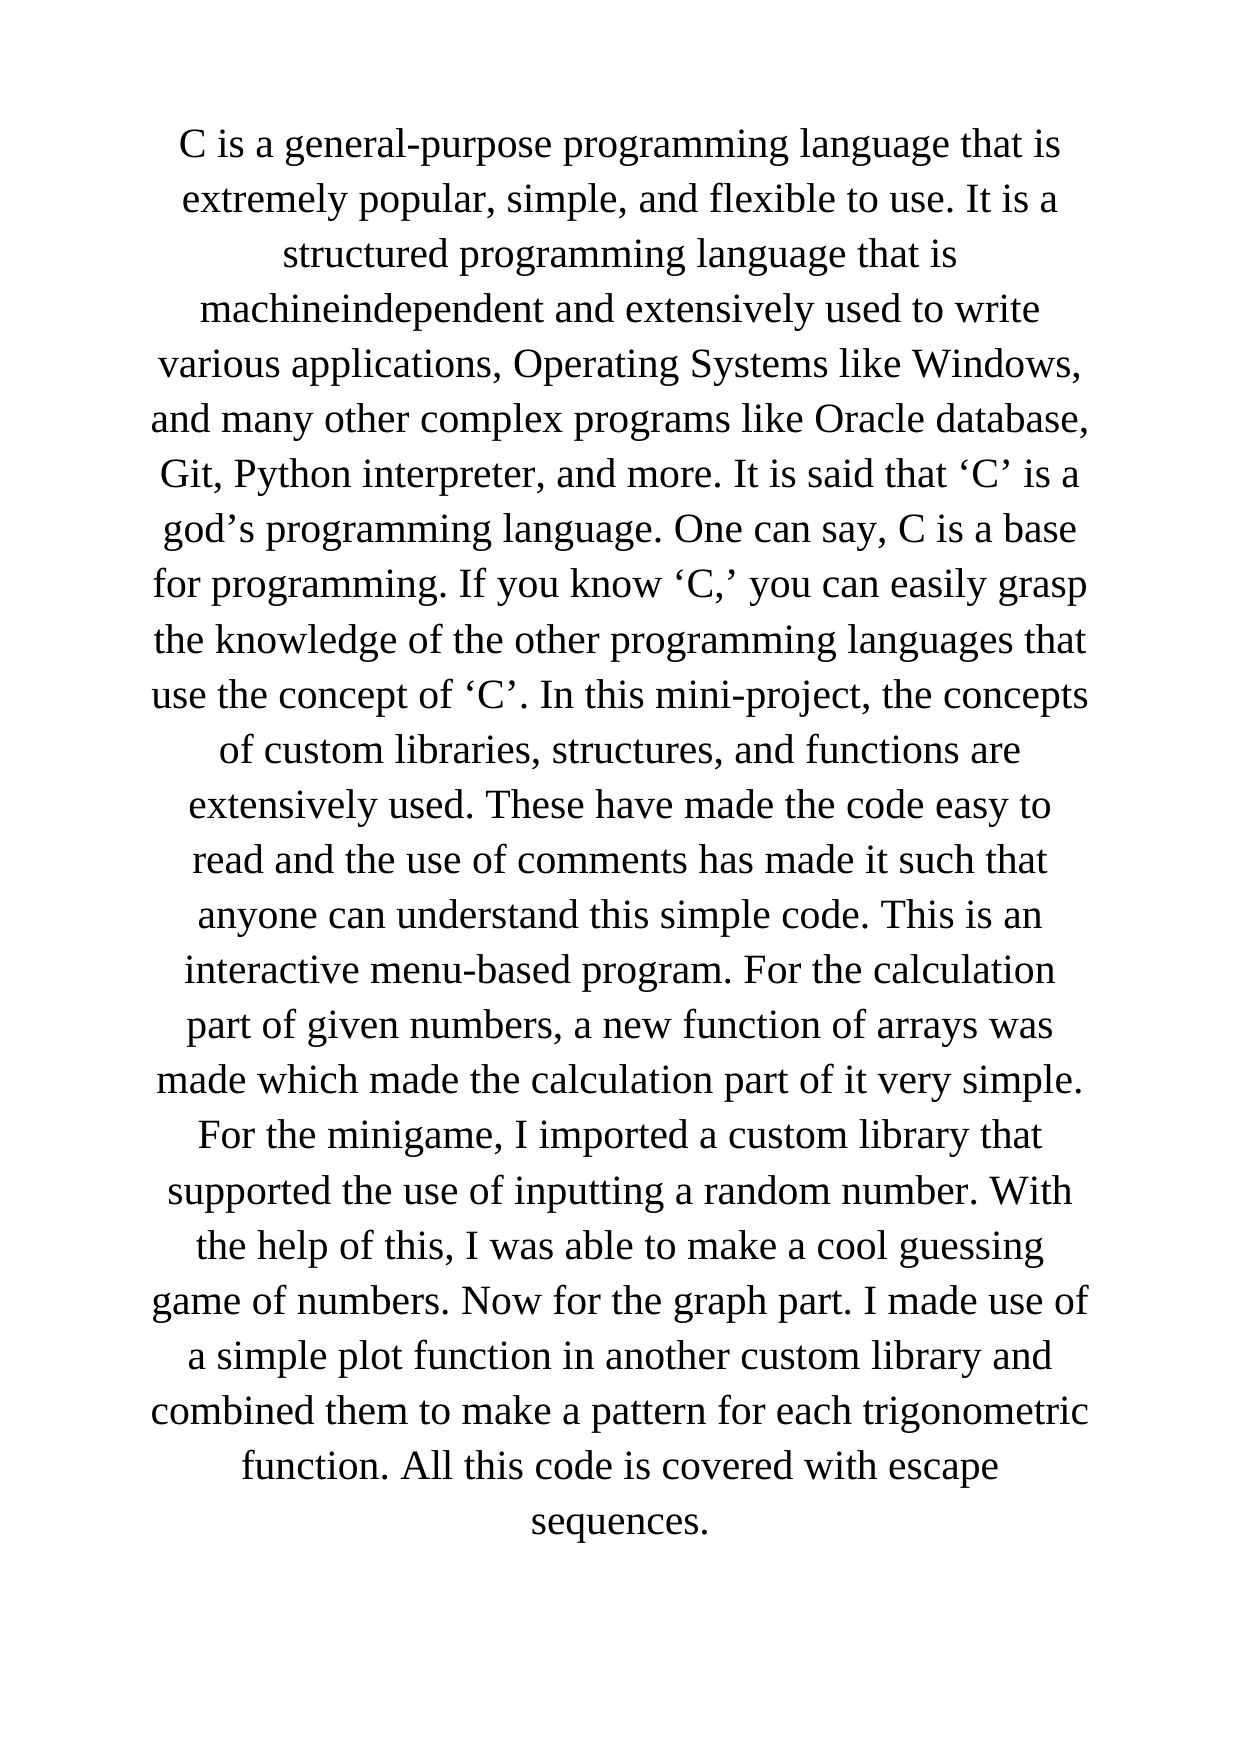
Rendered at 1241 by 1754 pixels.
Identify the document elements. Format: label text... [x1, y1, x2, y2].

text C is a general-purpose programming language that is extremely popular, simple, and flexible to use. It is a structured programming language that is machineindependent and extensively used to write various applications, Operating Systems like Windows, and many other complex programs like Oracle database, Git, Python interpreter, and more. It is said that ‘C’ is a god’s programming language. One can say, C is a base for programming. If you know ‘C,’ you can easily grasp the knowledge of the other programming languages that use the concept of ‘C’. In this mini-project, the concepts of custom libraries, structures, and functions are extensively used. These have made the code easy to read and the use of comments has made it such that anyone can understand this simple code. This is an interactive menu-based program. For the calculation part of given numbers, a new function of arrays was made which made the calculation part of it very simple. For the minigame, I imported a custom library that supported the use of inputting a random number. With the help of this, I was able to make a cool guessing game of numbers. Now for the graph part. I made use of a simple plot function in another custom library and combined them to make a pattern for each trigonometric function. All this code is covered with escape sequences. [150, 118, 1090, 1544]
